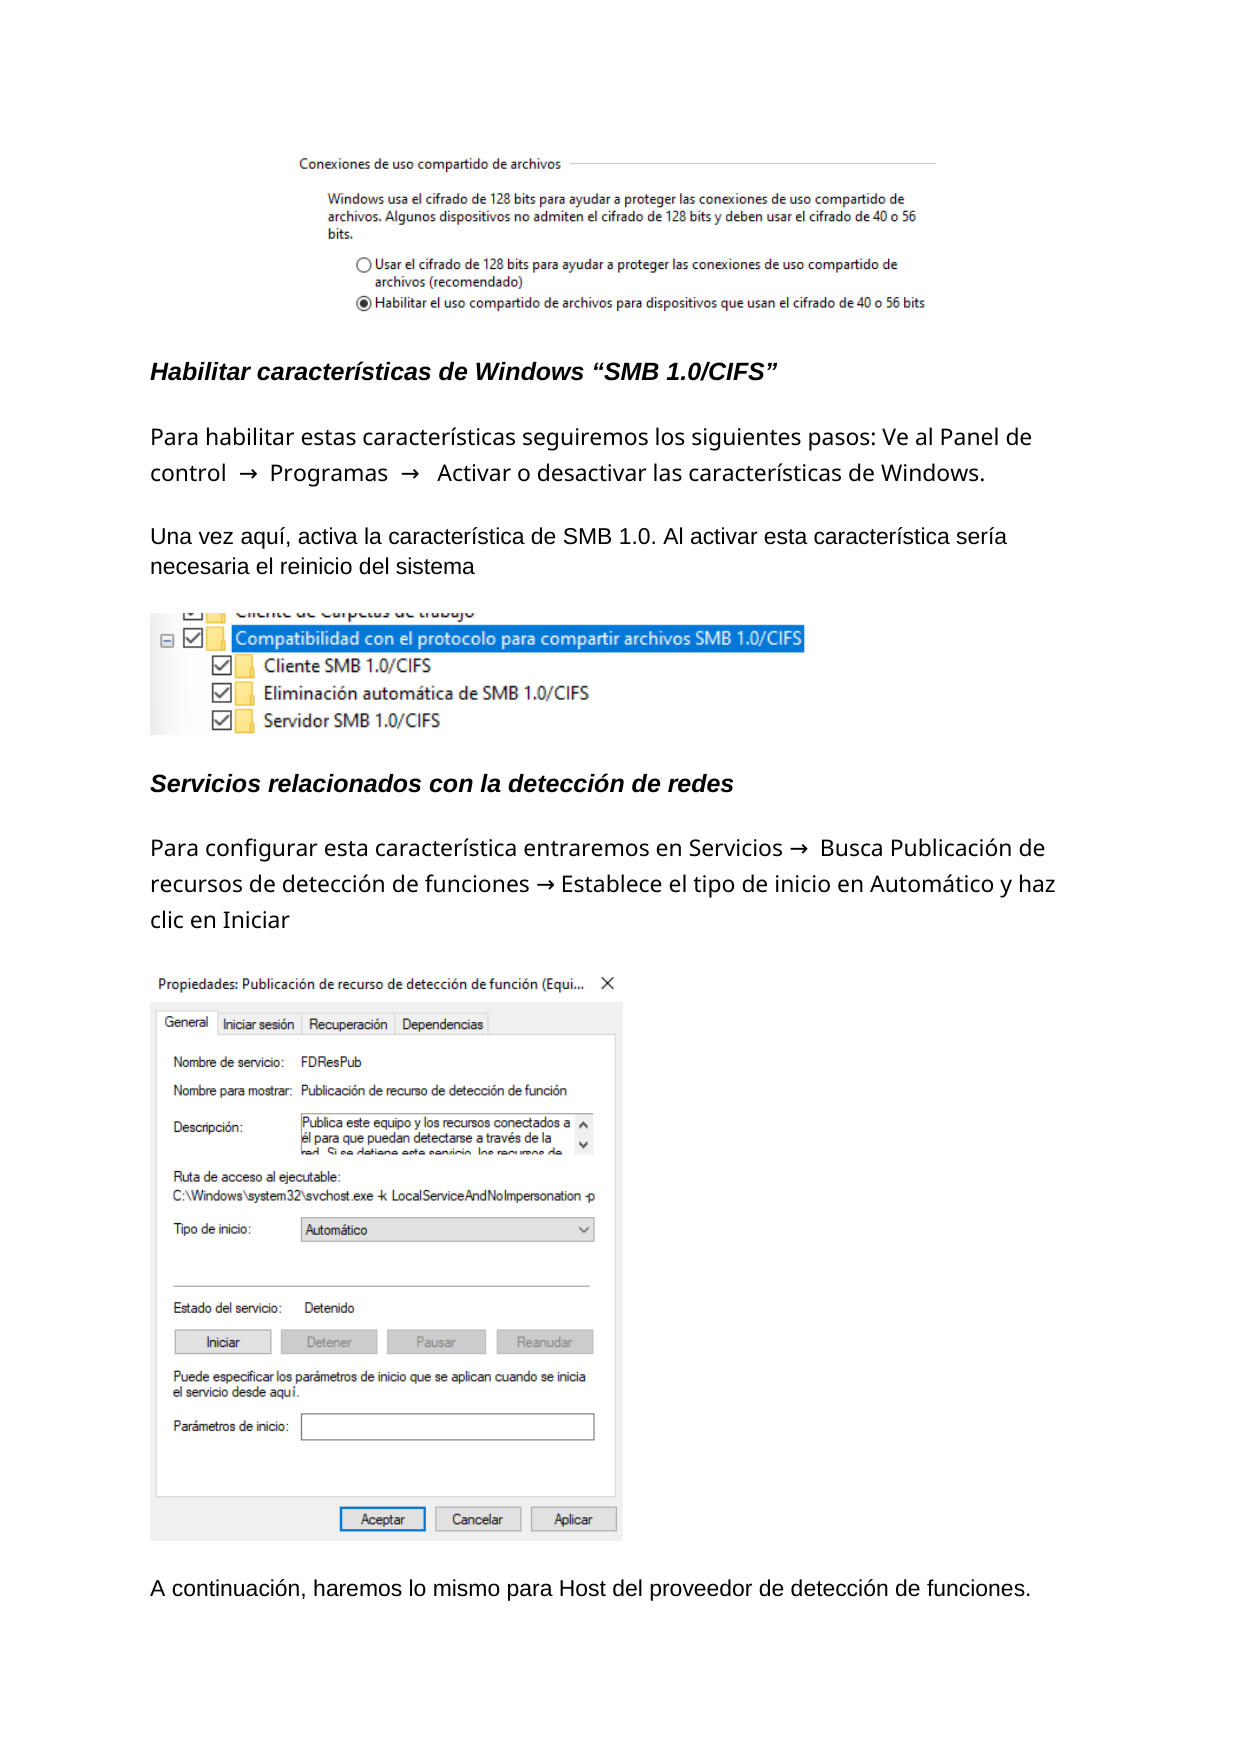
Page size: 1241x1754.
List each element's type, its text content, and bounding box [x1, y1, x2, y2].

text Para configurar esta característica entraremos en Servicios → Busca Publicación de recursos de detección de funciones → Establece el tipo de inicio en Automático y haz clic en Iniciar [150, 832, 1090, 935]
text Servicios relacionados con la detección de redes [150, 769, 1090, 797]
picture [150, 613, 847, 735]
text Habilitar características de Windows “SMB 1.0/CIFS” [150, 357, 1090, 386]
text A continuación, haremos lo mismo para Host del proveedor de detección de funciones. [150, 1574, 1090, 1601]
text Para habilitar estas características seguiremos los siguientes pasos: Ve al Panel de control → Programas → Activar o desactivar las características de Windows. [150, 421, 1090, 488]
picture [283, 150, 957, 324]
picture [150, 970, 623, 1541]
text Una vez aquí, activa la característica de SMB 1.0. Al activar esta característica sería necesaria el reinicio del sistema [150, 523, 1090, 579]
